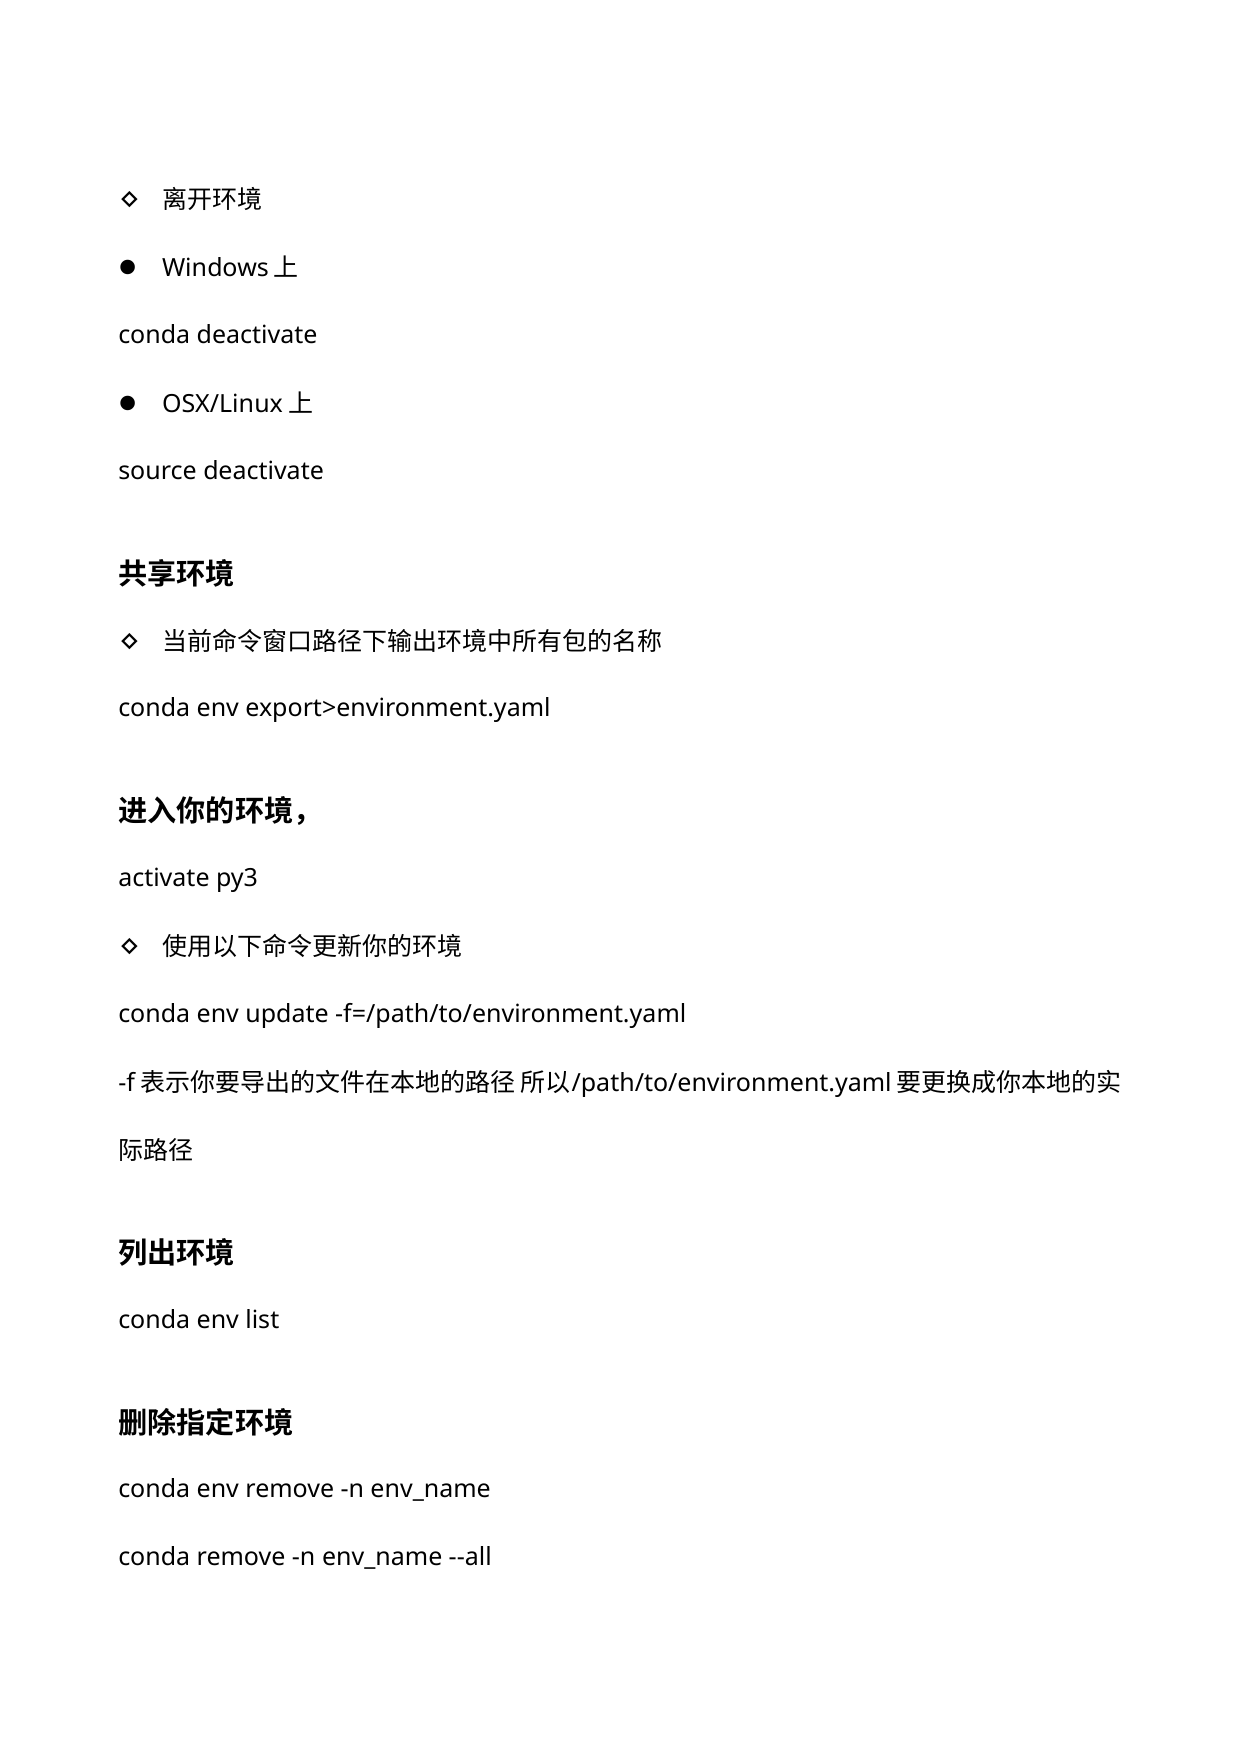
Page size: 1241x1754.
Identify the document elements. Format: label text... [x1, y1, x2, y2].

text conda env remove -n env_name [118, 1454, 1122, 1522]
subtitle 共享环境 [118, 537, 1122, 605]
text conda env list [118, 1284, 1122, 1352]
list 离开环境 [118, 164, 1122, 232]
subtitle 进入你的环境， [118, 775, 1122, 843]
list 当前命令窗口路径下输出环境中所有包的名称 [118, 605, 1122, 673]
text conda remove -n env_name --all [118, 1522, 1122, 1590]
subtitle 列出环境 [118, 1217, 1122, 1284]
list Windows上 [118, 232, 1122, 300]
list OSX/Linux上 [118, 368, 1122, 436]
text conda deactivate [118, 300, 1122, 368]
text conda env update -f=/path/to/environment.yaml [118, 979, 1122, 1047]
text source deactivate [118, 436, 1122, 503]
text activate py3 [118, 843, 1122, 911]
text conda env export>environment.yaml [118, 673, 1122, 741]
subtitle 删除指定环境 [118, 1386, 1122, 1454]
list 使用以下命令更新你的环境 [118, 911, 1122, 979]
text -f表示你要导出的文件在本地的路径 所以/path/to/environment.yaml要更换成你本地的实际路径 [118, 1047, 1122, 1183]
